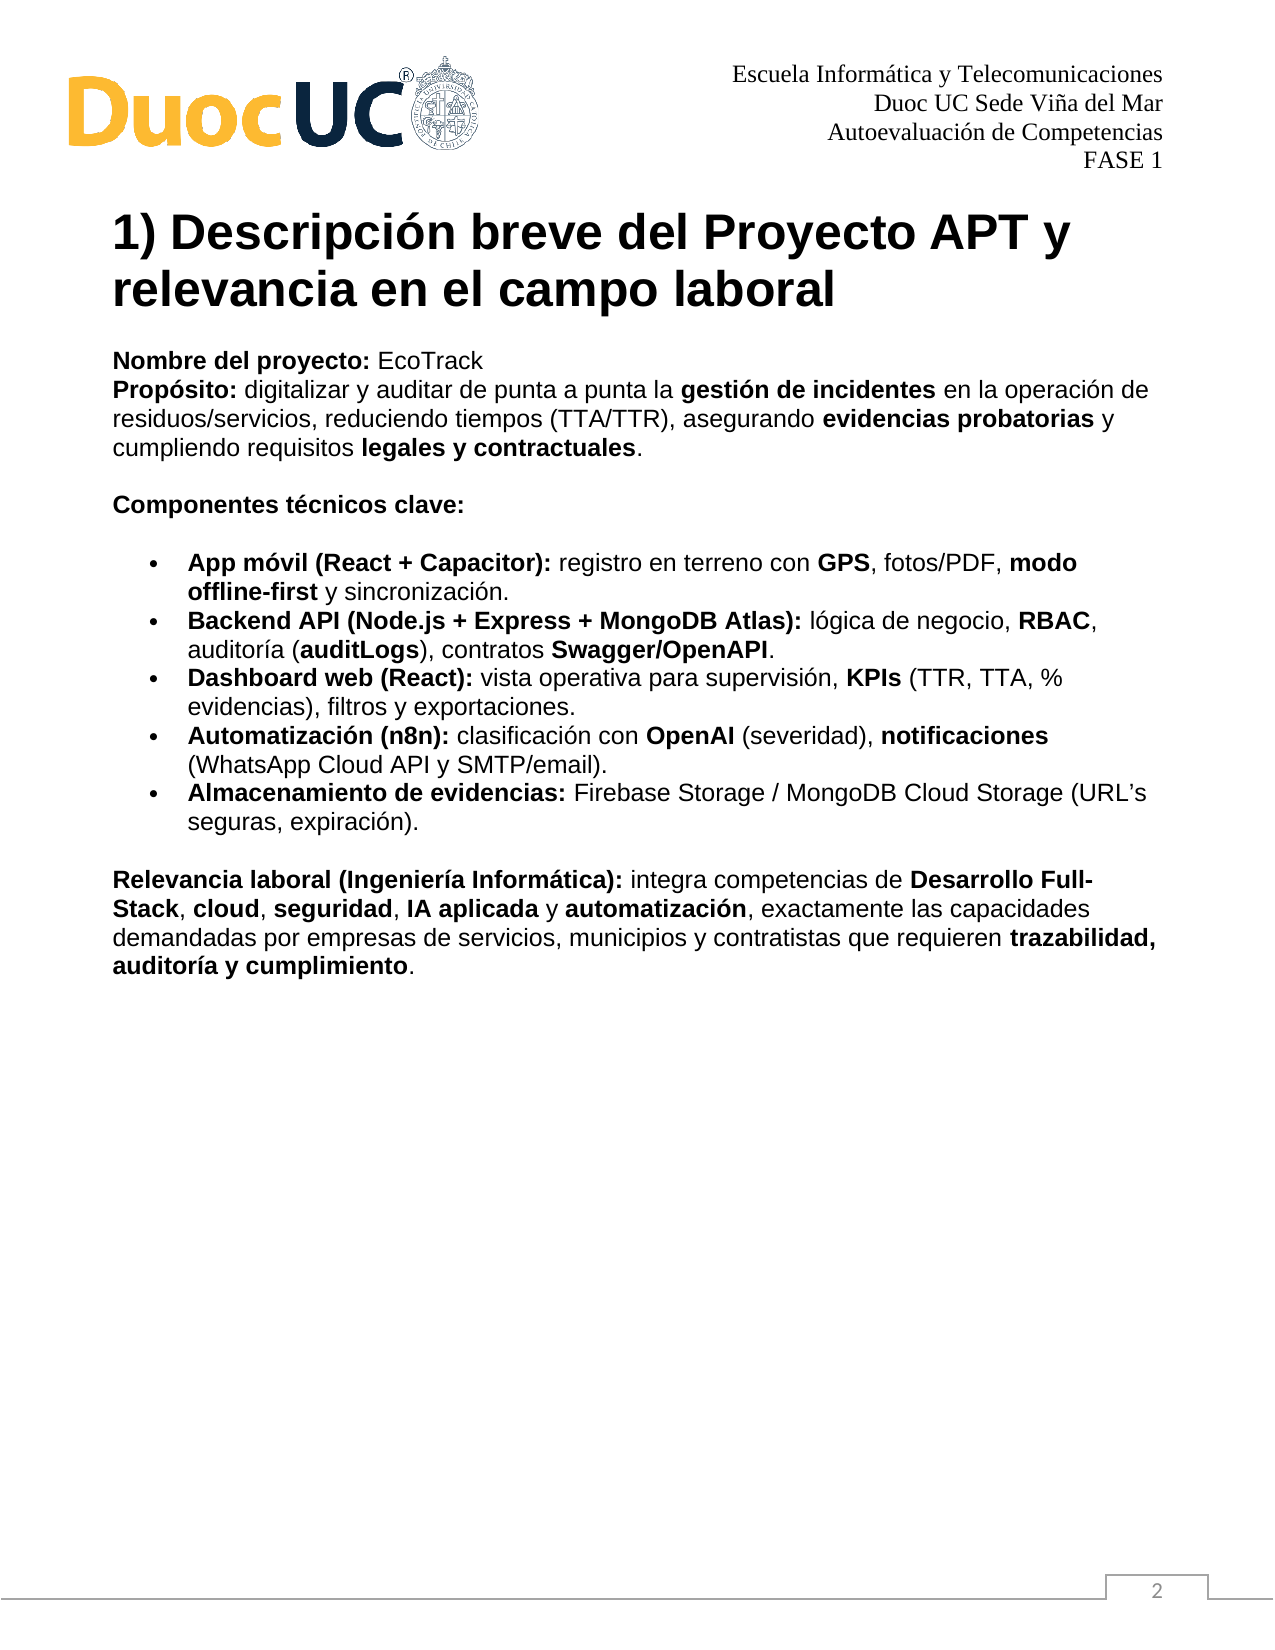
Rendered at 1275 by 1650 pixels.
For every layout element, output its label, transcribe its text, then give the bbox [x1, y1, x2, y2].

text 1) Descripción breve del Proyecto APT y relevancia en el campo laboral [112, 202, 1163, 317]
picture [68, 56, 479, 150]
list Backend API (Node.js + Express + MongoDB Atlas): lógica de negocio, RBAC, auditoría (auditLogs), contratos Swagger/OpenAPI. [150, 606, 1163, 663]
text Relevancia laboral (Ingeniería Informática): integra competencias de Desarrollo Full-Stack, cloud, seguridad, IA aplicada y automatización, exactamente las capacidades demandadas por empresas de servicios, municipios y contratistas que requieren trazabilidad, auditoría y cumplimiento. [112, 865, 1163, 980]
text Nombre del proyecto: EcoTrack Propósito: digitalizar y auditar de punta a punta la gestión de incidentes en la operación de residuos/servicios, reduciendo tiempos (TTA/TTR), asegurando evidencias probatorias y cumpliendo requisitos legales y contractuales. [112, 346, 1163, 461]
list Almacenamiento de evidencias: Firebase Storage / MongoDB Cloud Storage (URL’s seguras, expiración). [150, 778, 1163, 836]
list Automatización (n8n): clasificación con OpenAI (severidad), notificaciones (WhatsApp Cloud API y SMTP/email). [150, 721, 1163, 778]
text Componentes técnicos clave: [112, 490, 1163, 519]
list App móvil (React + Capacitor): registro en terreno con GPS, fotos/PDF, modo offline-first y sincronización. [150, 548, 1163, 606]
list Dashboard web (React): vista operativa para supervisión, KPIs (TTR, TTA, % evidencias), filtros y exportaciones. [150, 663, 1163, 721]
